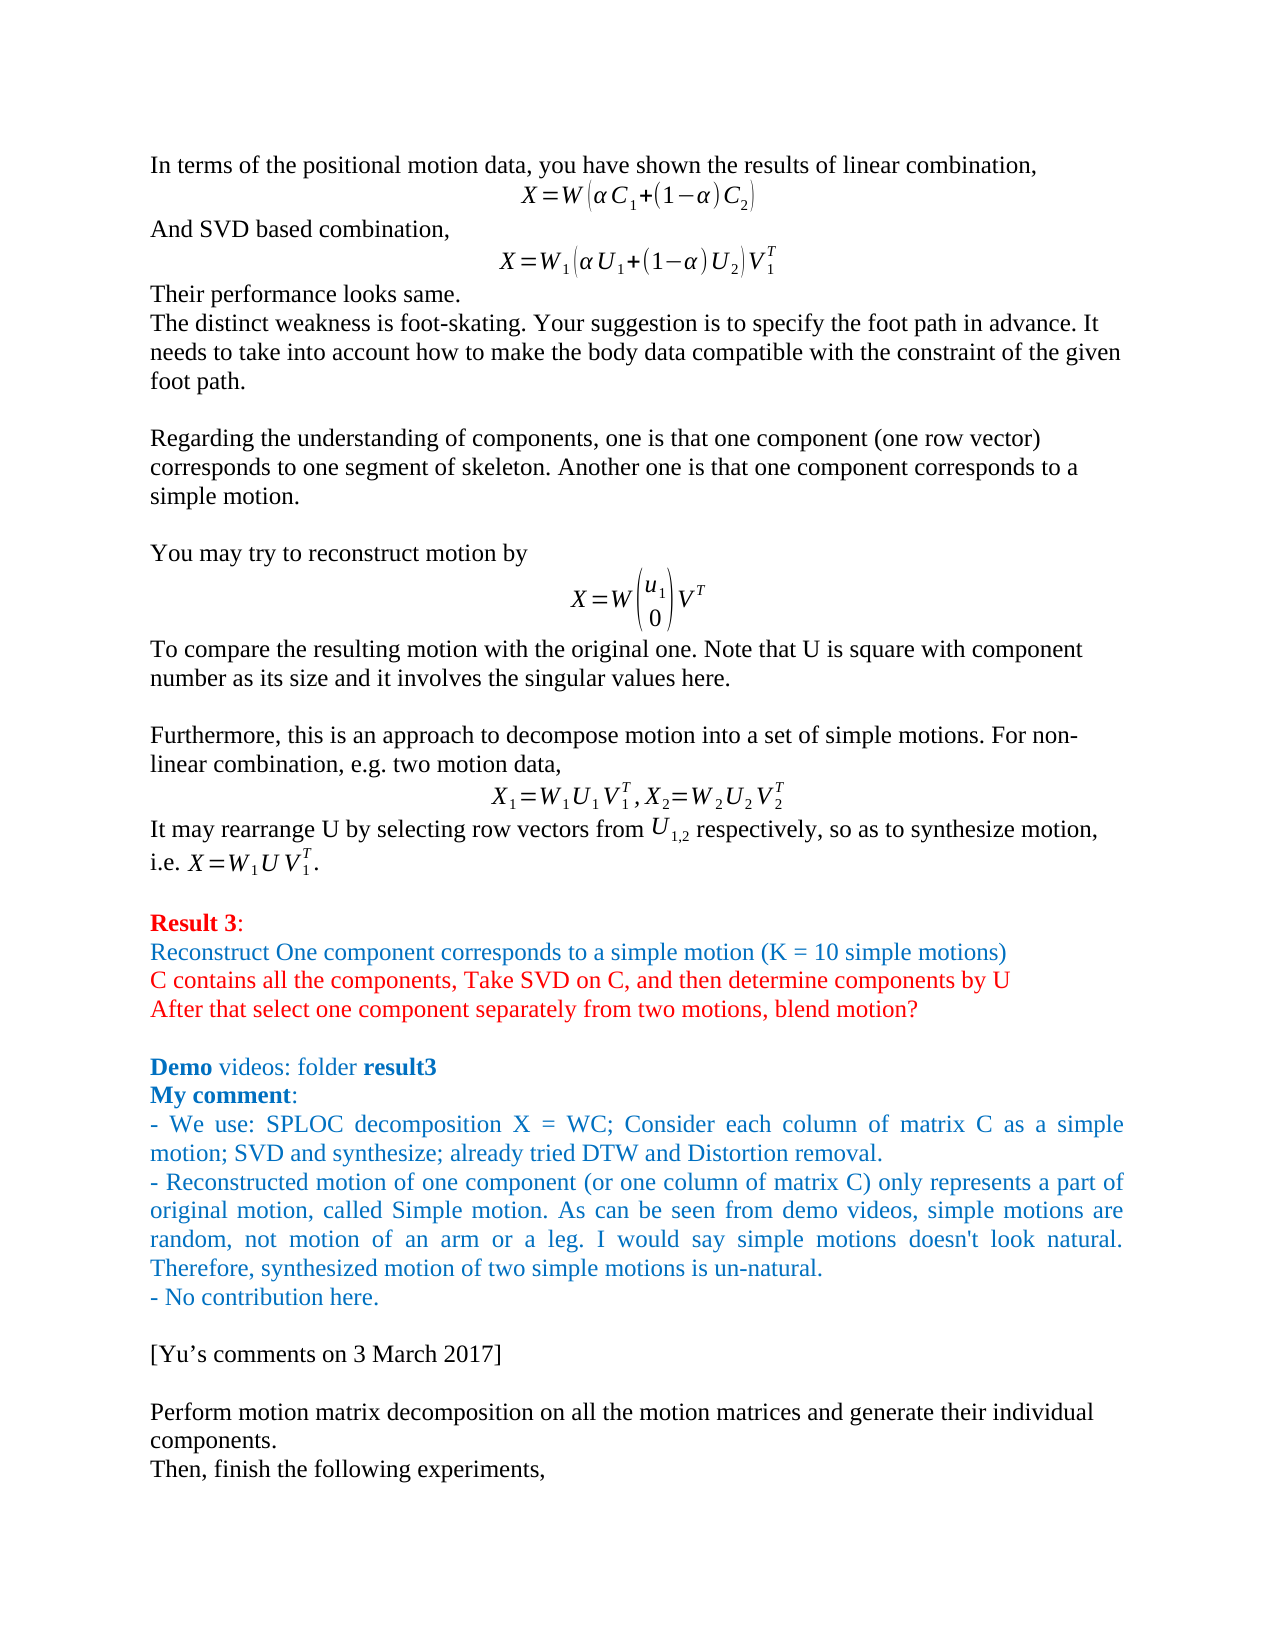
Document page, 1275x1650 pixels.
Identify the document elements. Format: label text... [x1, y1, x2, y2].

text - No contribution here. [150, 1282, 1125, 1311]
text - Reconstructed motion of one component (or one column of matrix C) only represents a part of original motion, called Simple motion. As can be seen from demo videos, simple motions are random, not motion of an arm or a leg. I would say simple motions doesn't look natural. Therefore, synthesized motion of two simple motions is un-natural. [150, 1167, 1125, 1282]
text Then, finish the following experiments, [150, 1454, 1125, 1483]
text Reconstruct One component corresponds to a simple motion (K = 10 simple motions) [150, 937, 1125, 966]
text And SVD based combination, [150, 214, 1125, 243]
text - We use: SPLOC decomposition X = WC; Consider each column of matrix C as a simple motion; SVD and synthesize; already tried DTW and Distortion removal. [150, 1109, 1125, 1167]
text The distinct weakness is foot-skating. Your suggestion is to specify the foot path in advance. It needs to take into account how to make the body data compatible with the constraint of the given foot path. [150, 308, 1125, 394]
text In terms of the positional motion data, you have shown the results of linear combination, [150, 150, 1125, 179]
text Result 3: [150, 908, 1125, 937]
text Demo videos: folder result3 [150, 1052, 1125, 1081]
text Their performance looks same. [150, 279, 1125, 308]
text [Yu’s comments on 3 March 2017] [150, 1339, 1125, 1368]
text It may rearrange U by selecting row vectors from respectively, so as to synthesize motion, i.e. . [150, 813, 1125, 879]
text Perform motion matrix decomposition on all the motion matrices and generate their individual components. [150, 1397, 1125, 1454]
text To compare the resulting motion with the original one. Note that U is square with component number as its size and it involves the singular values here. [150, 634, 1125, 692]
text You may try to reconstruct motion by [150, 538, 1125, 567]
text Furthermore, this is an approach to decompose motion into a set of simple motions. For non-linear combination, e.g. two motion data, [150, 721, 1125, 778]
text Regarding the understanding of components, one is that one component (one row vector) corresponds to one segment of skeleton. Another one is that one component corresponds to a simple motion. [150, 423, 1125, 509]
text My comment: [150, 1081, 1125, 1109]
text C contains all the components, Take SVD on C, and then determine components by U [150, 966, 1125, 994]
text After that select one component separately from two motions, blend motion? [150, 994, 1125, 1023]
